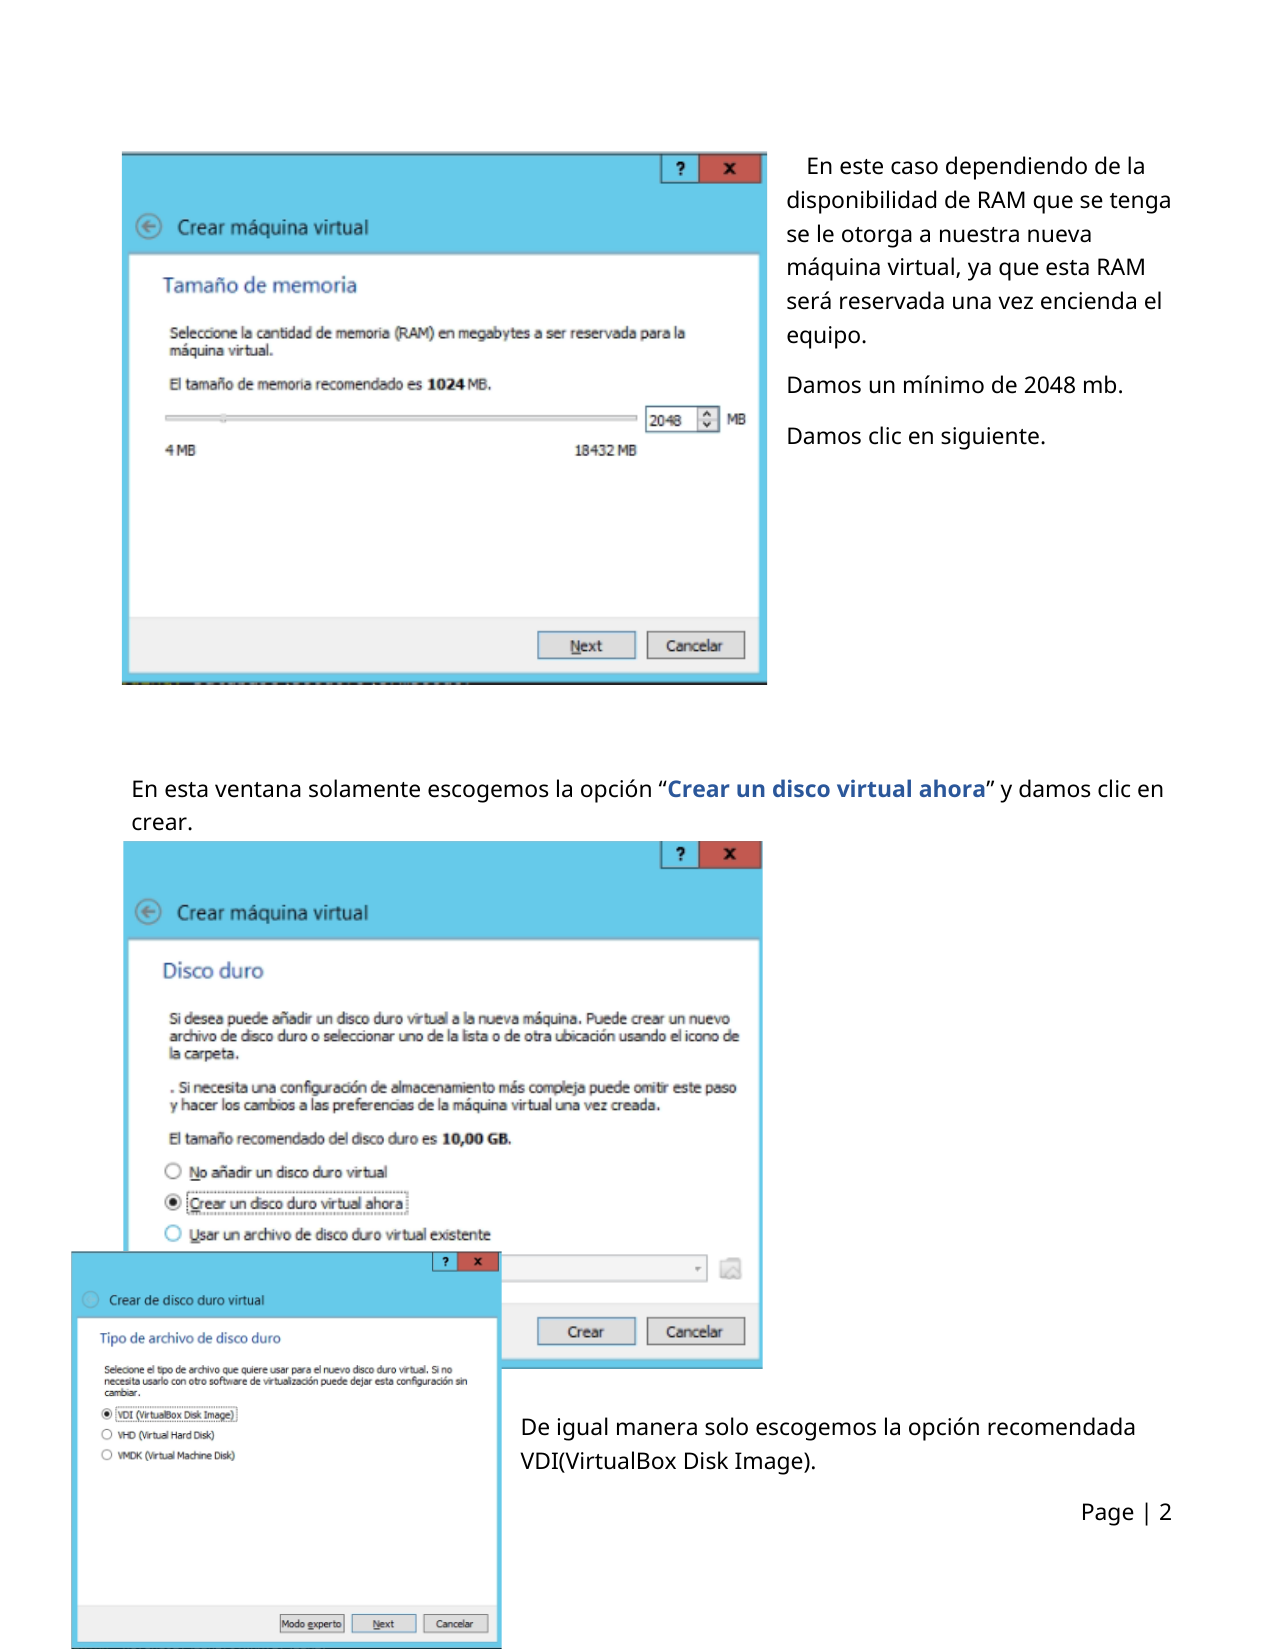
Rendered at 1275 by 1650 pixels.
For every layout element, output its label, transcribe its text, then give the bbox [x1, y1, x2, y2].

text Damos un mínimo de 2048 mb. [768, 369, 1172, 400]
text En esta ventana solamente escogemos la opción “Crear un disco virtual ahora” y damos clic en crear. [131, 772, 1172, 837]
text En este caso dependiendo de la disponibilidad de RAM que se tenga se le otorga a nuestra nueva máquina virtual, ya que esta RAM será reservada una vez encienda el equipo. [131, 150, 1172, 350]
text Damos clic en siguiente. [768, 419, 1172, 451]
text De igual manera solo escogemos la opción recomendada VDI(VirtualBox Disk Image). [502, 1411, 1172, 1476]
picture [120, 151, 768, 683]
picture [70, 841, 762, 1647]
